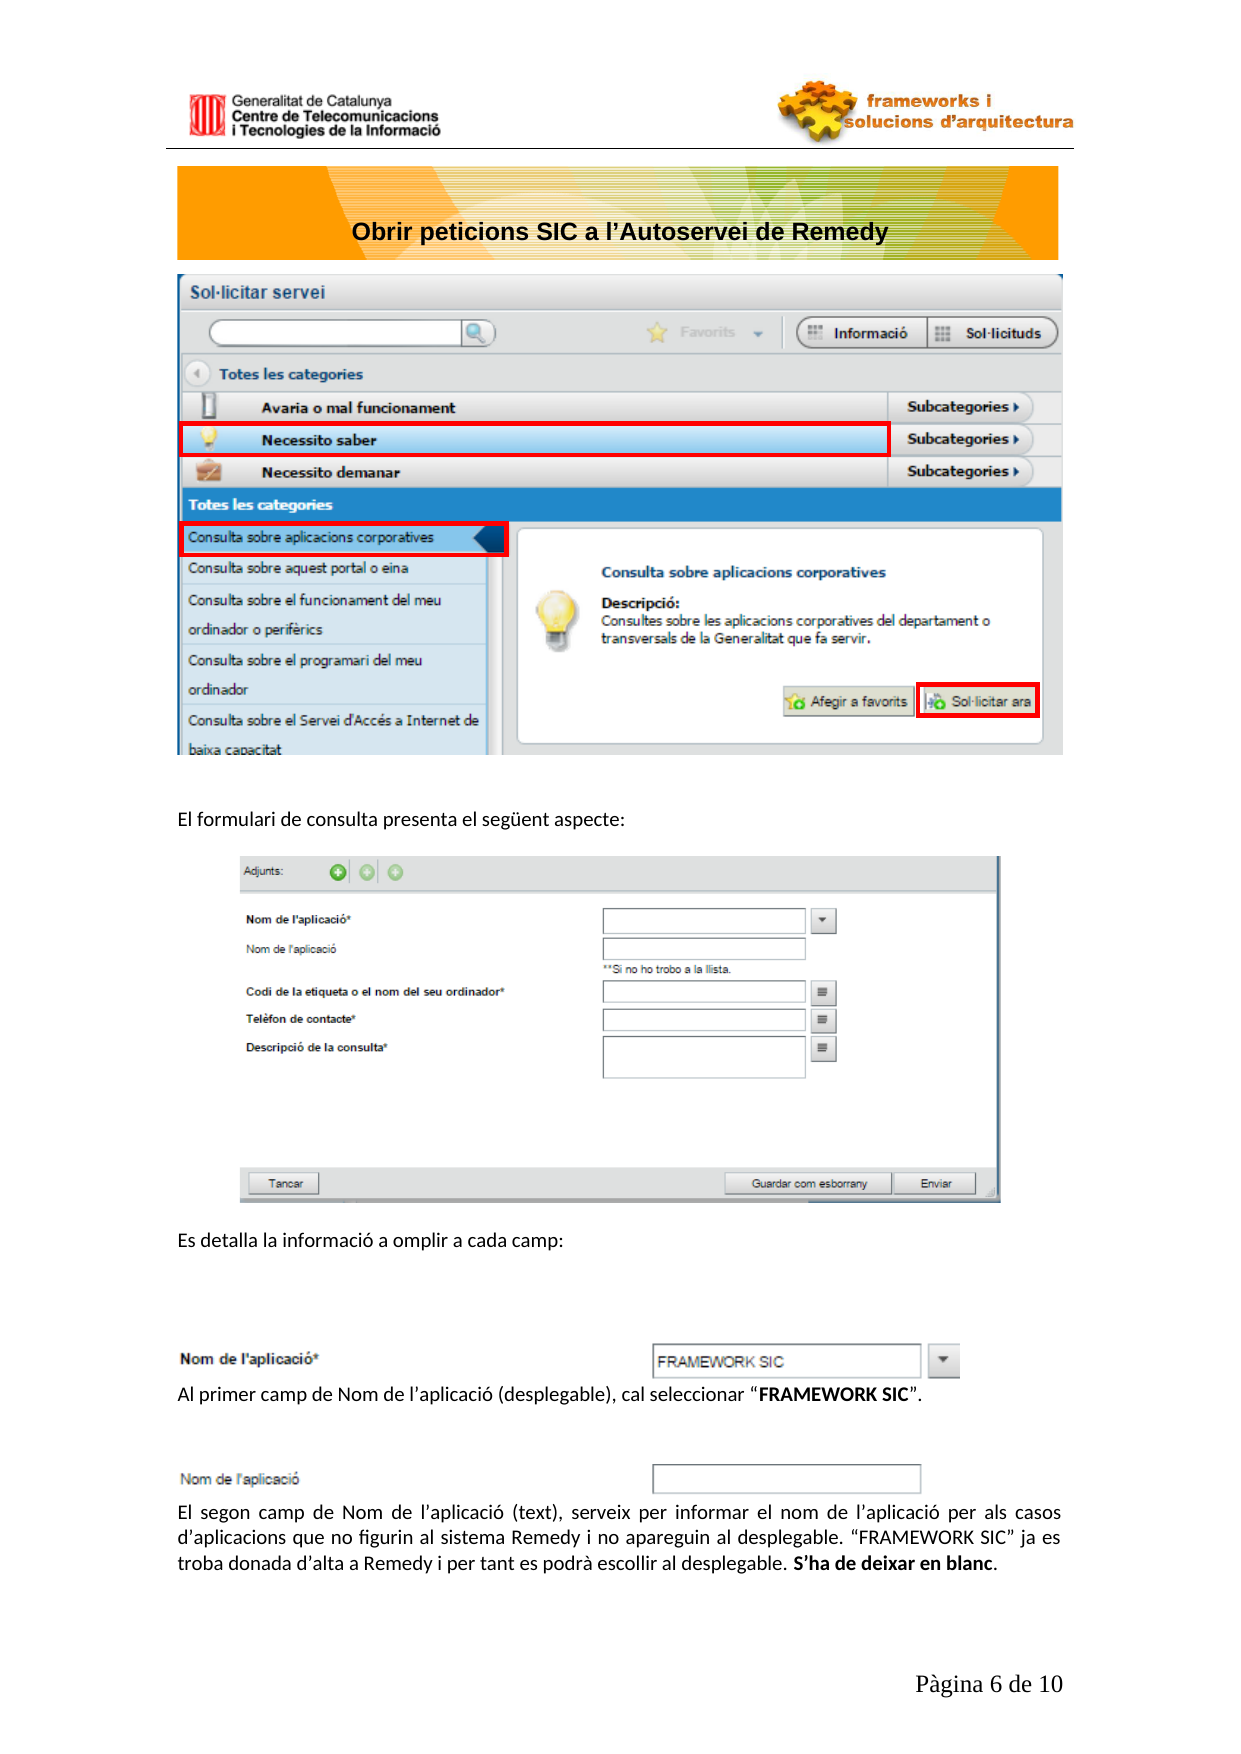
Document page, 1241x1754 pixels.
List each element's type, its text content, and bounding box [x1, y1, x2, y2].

picture [177, 1339, 960, 1382]
text El segon camp de Nom de l’aplicació (text), serveix per informar el nom de l’aplicació per als casos d’aplicacions que no figurin al sistema Remedy i no apareguin al desplegable. “FRAMEWORK SIC” ja es troba donada d’alta a Remedy i per tant es podrà escollir al desplegable. S’ha de deixar en blanc. [177, 1499, 1063, 1575]
picture [239, 856, 1001, 1203]
text Al primer camp de Nom de l’aplicació (desplegable), cal seleccionar “FRAMEWORK SIC”. [177, 1382, 1063, 1407]
text Es detalla la informació a omplir a cada camp: [177, 1228, 1063, 1253]
picture [177, 274, 1063, 755]
picture [176, 82, 491, 145]
picture [177, 1464, 928, 1499]
picture [177, 166, 1059, 260]
text El formulari de consulta presenta el següent aspecte: [177, 806, 1063, 831]
